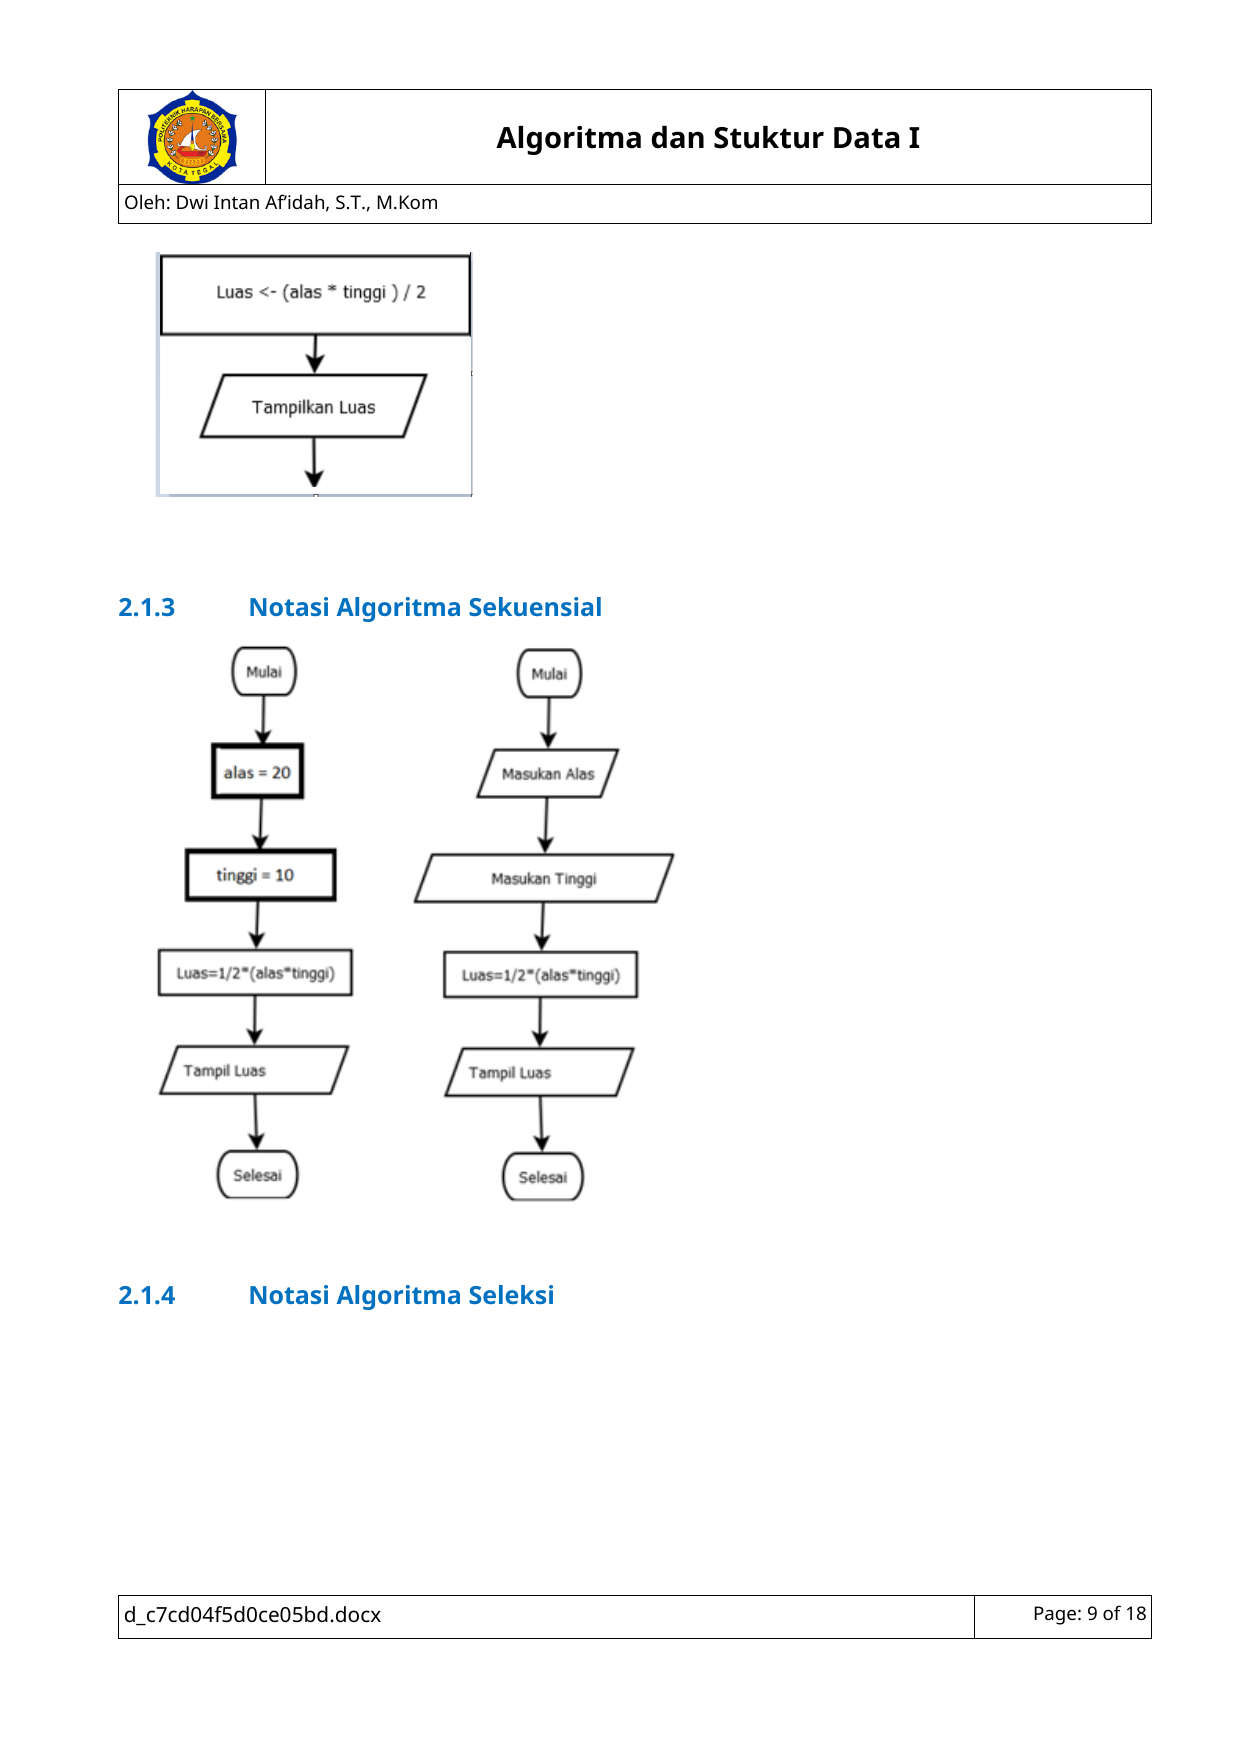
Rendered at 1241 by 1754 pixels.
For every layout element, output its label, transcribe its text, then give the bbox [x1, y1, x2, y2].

picture [155, 636, 688, 1219]
picture [147, 89, 237, 184]
picture [155, 252, 473, 497]
subtitle Notasi Algoritma Sekuensial [118, 590, 1152, 624]
subtitle Notasi Algoritma Seleksi [118, 1278, 1152, 1312]
